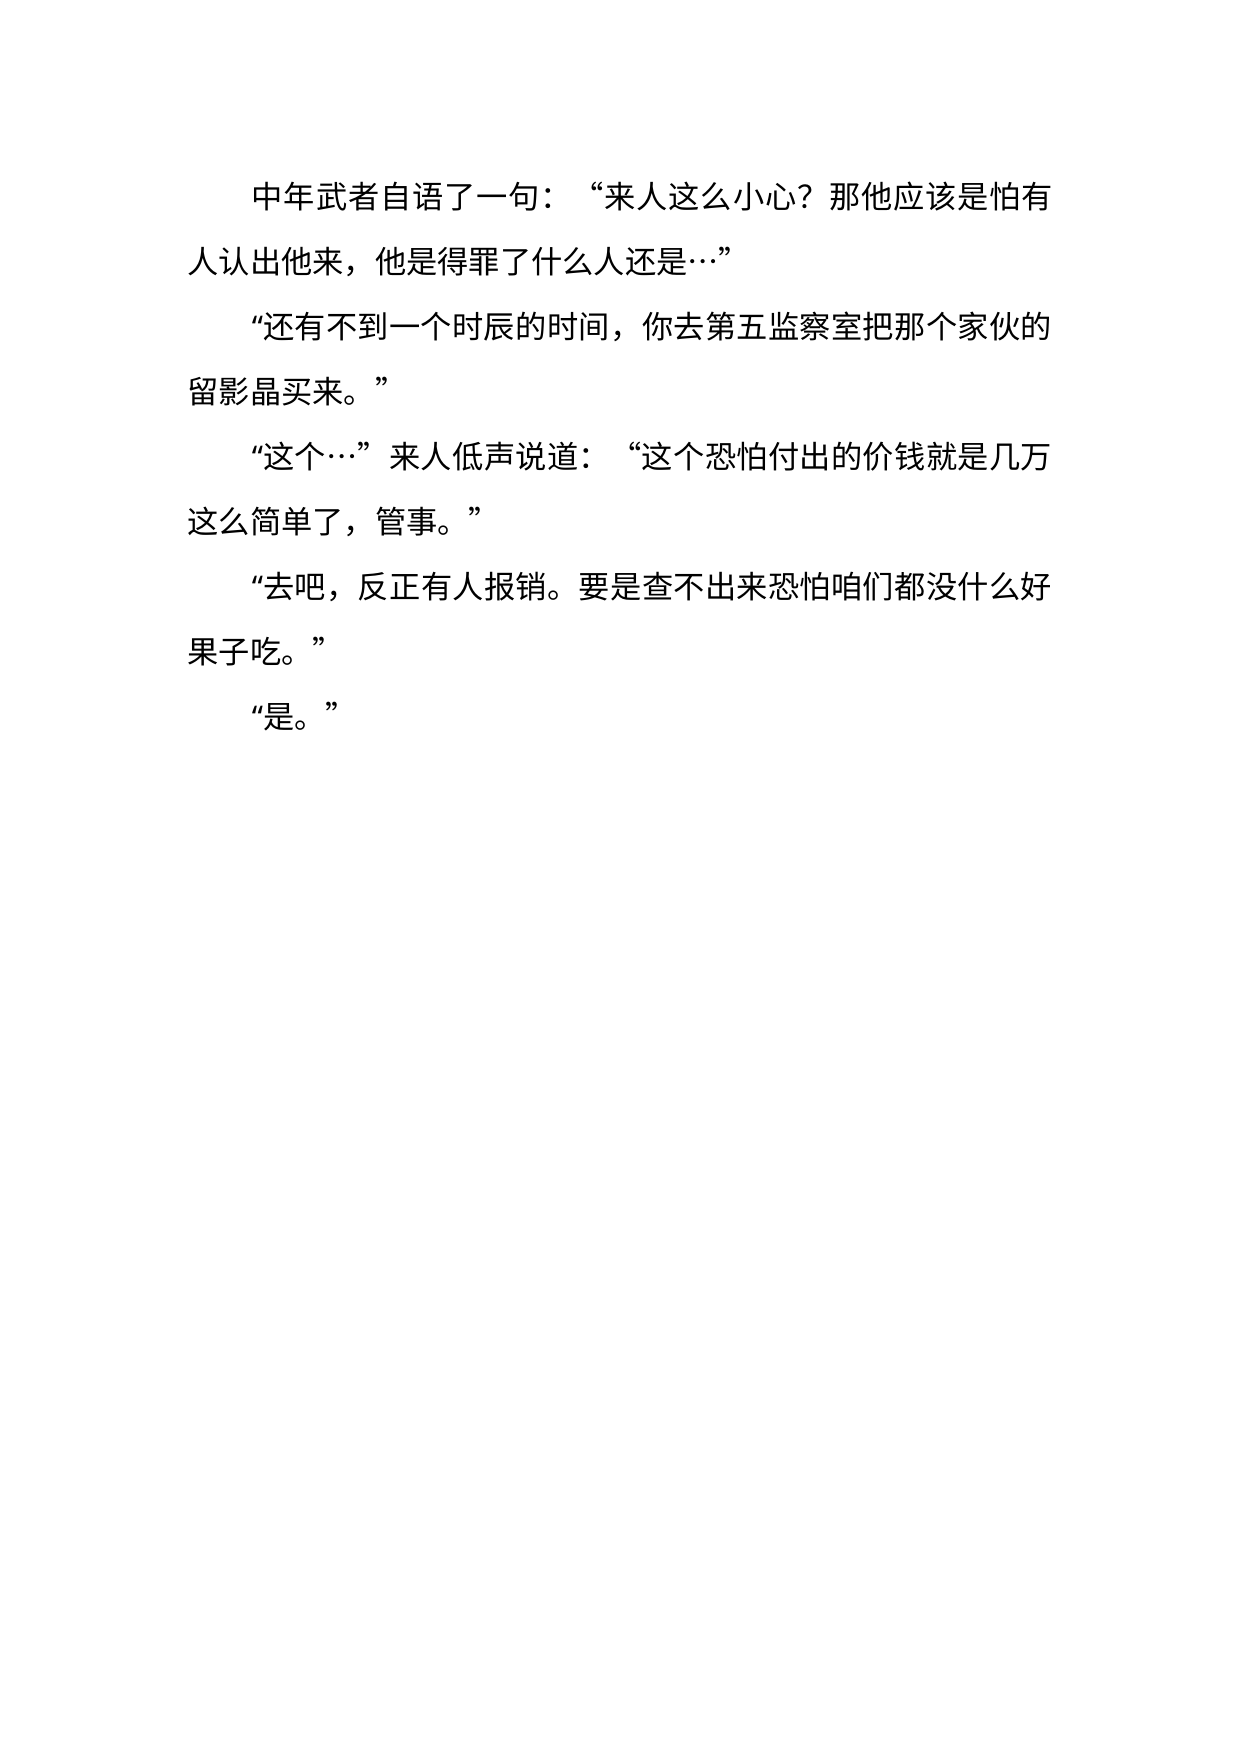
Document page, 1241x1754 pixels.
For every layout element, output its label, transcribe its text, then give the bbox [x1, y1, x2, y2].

text 中年武者自语了一句：“来人这么小心？那他应该是怕有人认出他来，他是得罪了什么人还是…” [187, 162, 1053, 292]
text “这个…”来人低声说道：“这个恐怕付出的价钱就是几万这么简单了，管事。” [187, 422, 1053, 552]
text “是。” [187, 682, 1053, 747]
text “还有不到一个时辰的时间，你去第五监察室把那个家伙的留影晶买来。” [187, 292, 1053, 422]
text “去吧，反正有人报销。要是查不出来恐怕咱们都没什么好果子吃。” [187, 552, 1053, 682]
